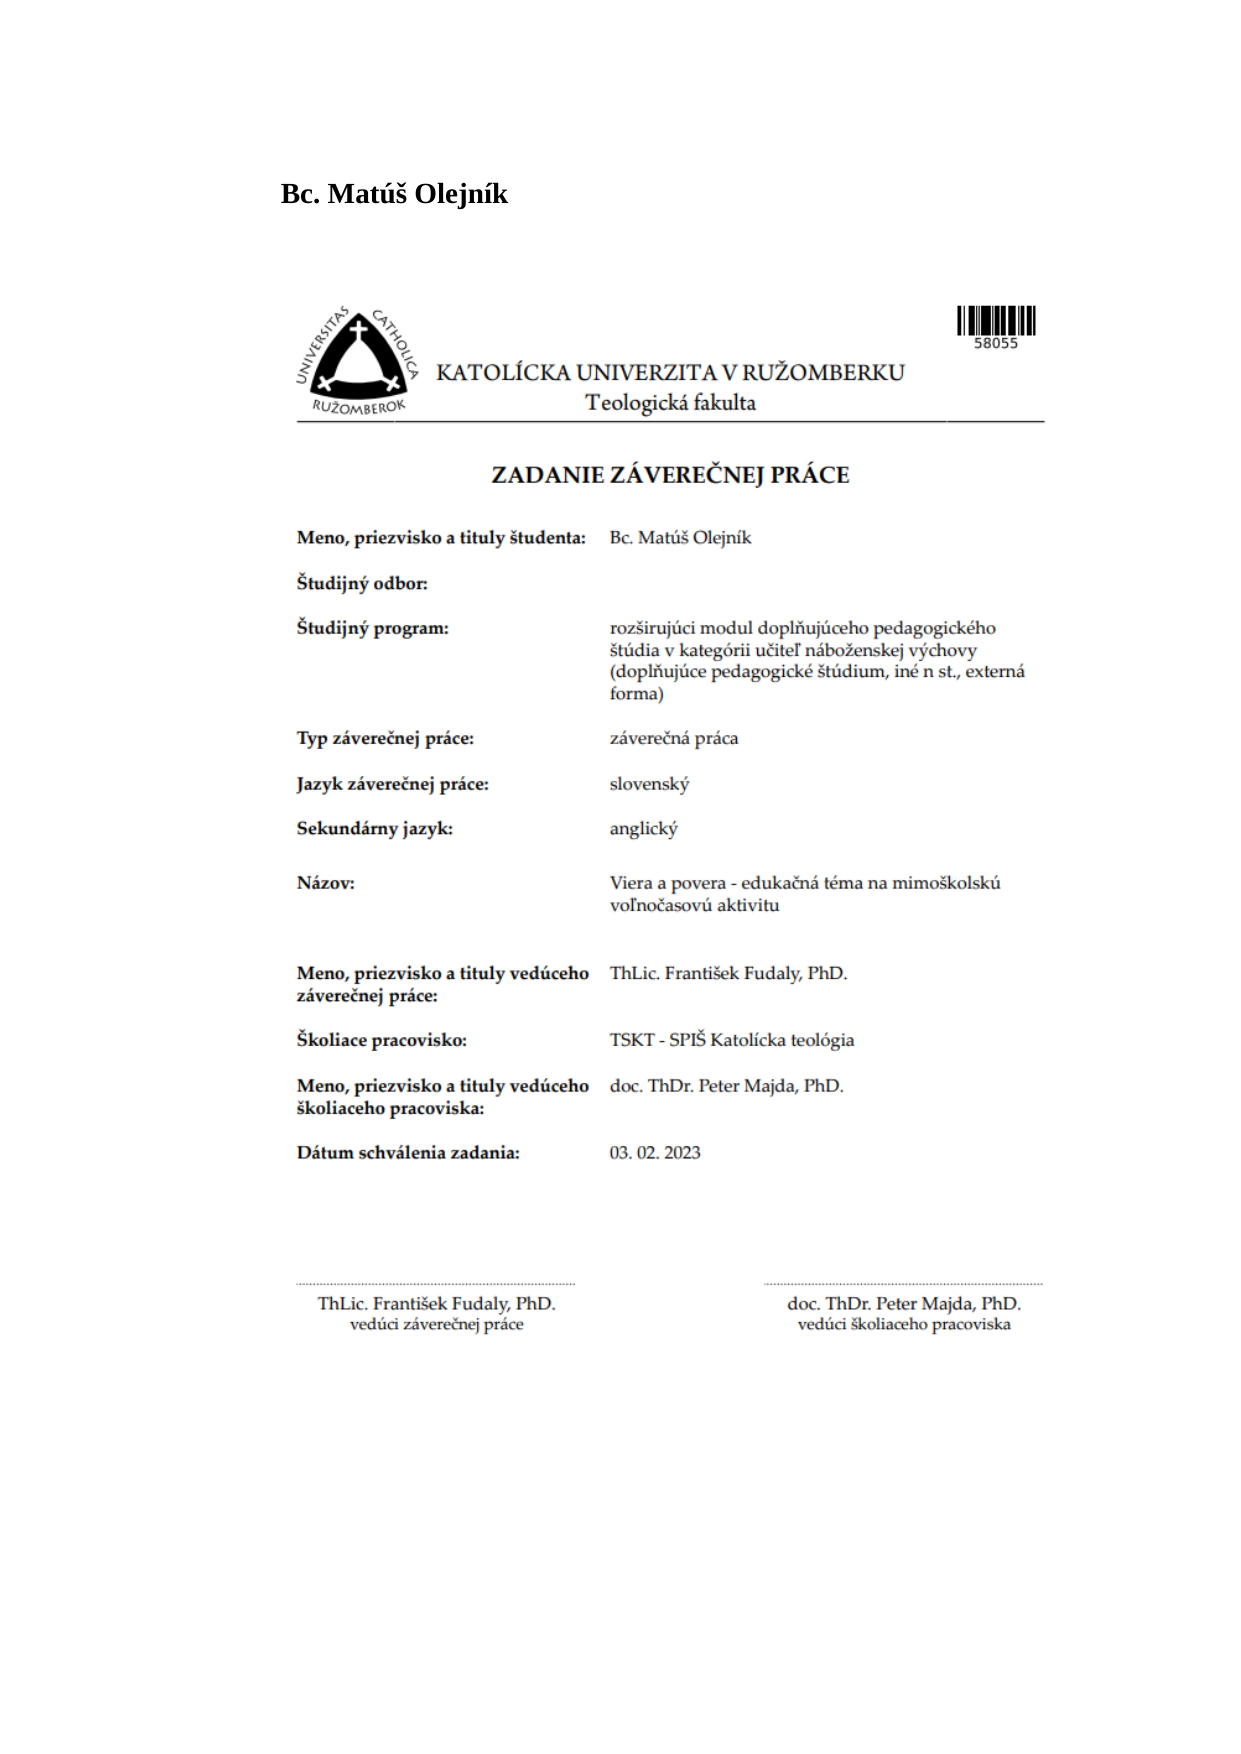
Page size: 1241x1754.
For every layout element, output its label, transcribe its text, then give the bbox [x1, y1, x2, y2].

text Bc. Matúš Olejník [207, 176, 1122, 210]
picture [206, 296, 1152, 1525]
